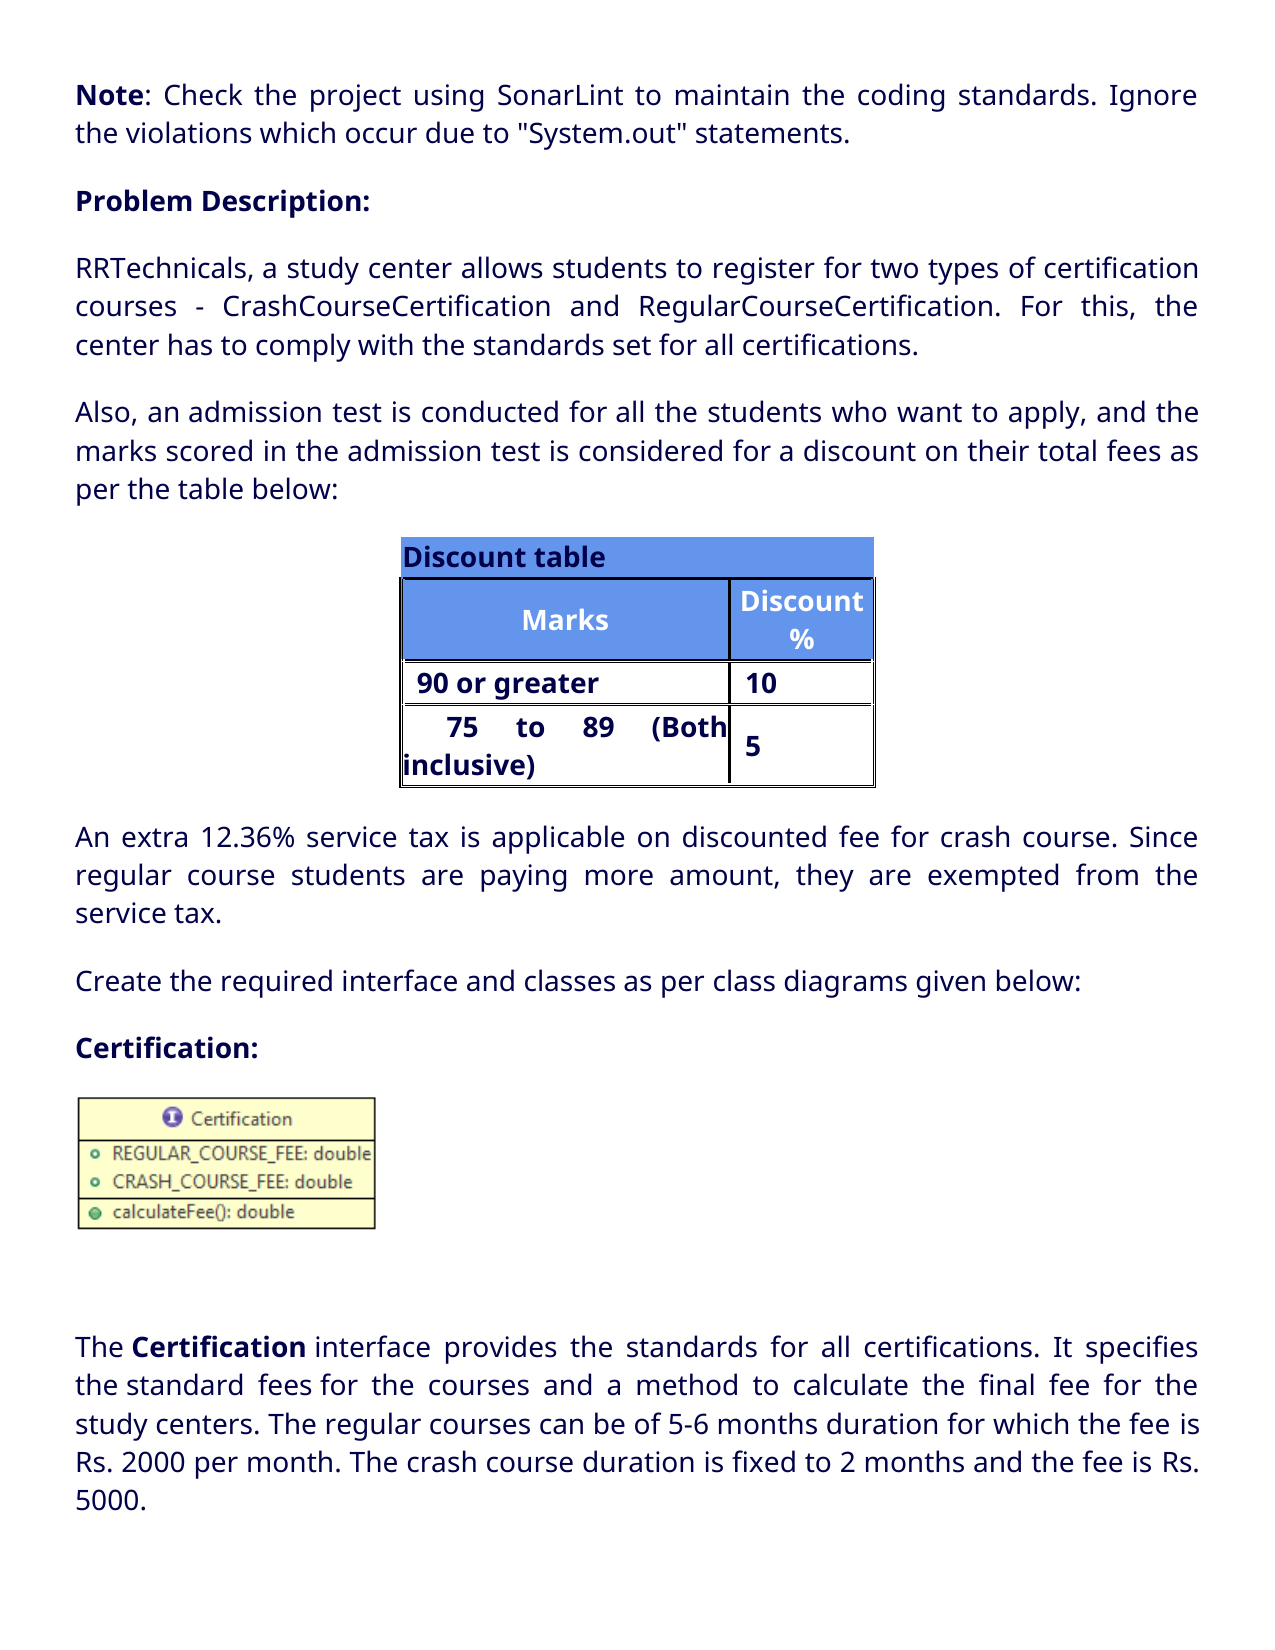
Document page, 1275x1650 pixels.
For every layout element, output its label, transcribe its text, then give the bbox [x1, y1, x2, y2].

text The Certification interface provides the standards for all certifications. It specifies the standard fees for the courses and a method to calculate the final fee for the study centers. The regular courses can be of 5-6 months duration for which the fee is Rs. 2000 per month. The crash course duration is fixed to 2 months and the fee is Rs. 5000. [75, 1327, 1200, 1519]
text Also, an admission test is conducted for all the students who want to apply, and the marks scored in the admission test is considered for a discount on their total fees as per the table below: [75, 392, 1200, 507]
table_cell 90 or greater [403, 659, 728, 703]
text RRTechnicals, a study center allows students to register for two types of certification courses - CrashCourseCertification and RegularCourseCertification. For this, the center has to comply with the standards set for all certifications. [75, 248, 1200, 363]
text Create the required interface and classes as per class diagrams given below: [75, 961, 1200, 999]
table_cell 5 [729, 703, 874, 785]
text Note: Check the project using SonarLint to maintain the coding standards. Ignore the violations which occur due to "System.out" statements. [75, 75, 1200, 152]
text An extra 12.36% service tax is applicable on discounted fee for crash course. Since regular course students are paying more amount, they are exempted from the service tax. [75, 817, 1200, 932]
text Problem Description: [75, 181, 1200, 219]
table_cell Marks [401, 577, 728, 659]
table_cell 75 to 89 (Both inclusive) [401, 703, 729, 785]
text Certification: [75, 1029, 1200, 1067]
table_cell Discount % [731, 577, 874, 659]
table_cell 10 [731, 659, 873, 703]
picture [75, 1096, 379, 1231]
table_header Discount table [401, 537, 874, 577]
